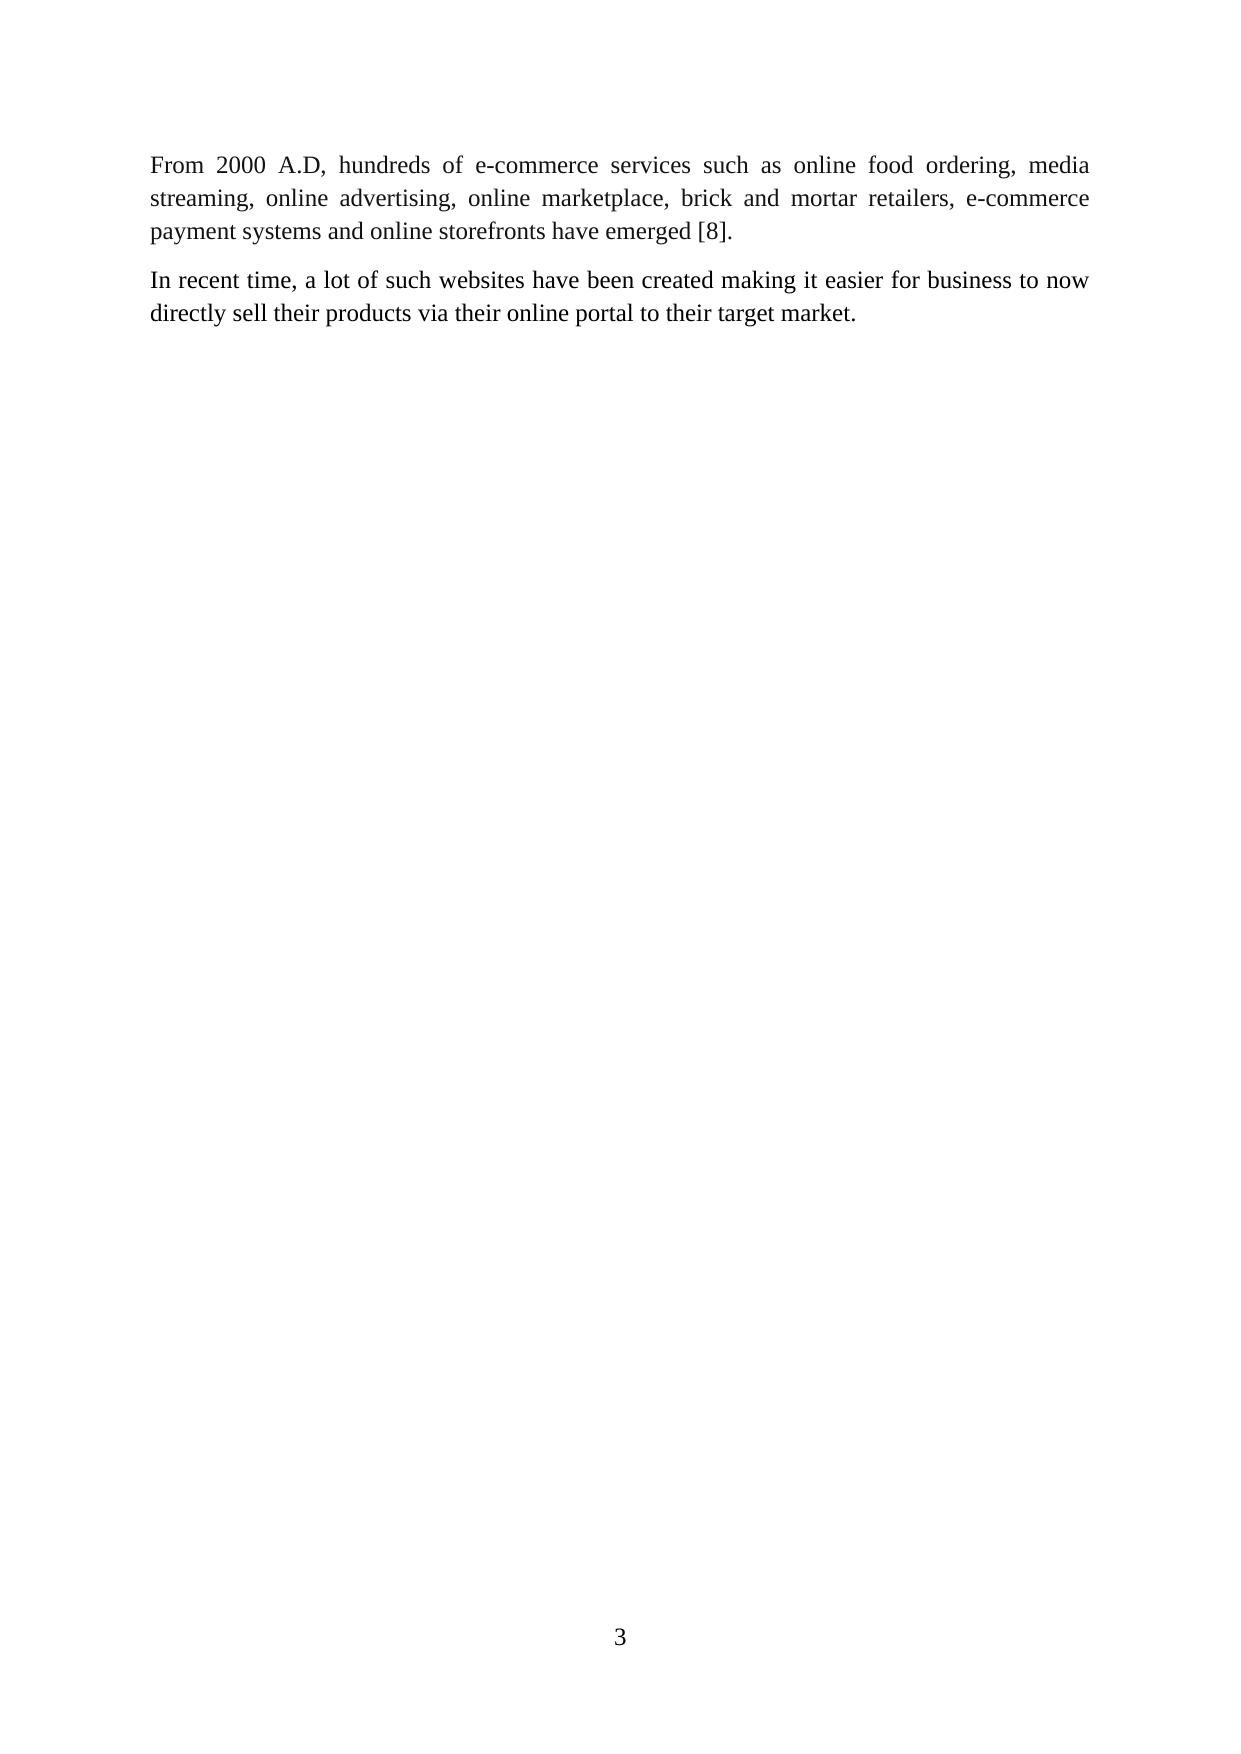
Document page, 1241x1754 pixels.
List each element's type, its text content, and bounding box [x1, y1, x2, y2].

text From 2000 A.D, hundreds of e-commerce services such as online food ordering, media streaming, online advertising, online marketplace, brick and mortar retailers, e-commerce payment systems and online storefronts have emerged [8]. [150, 150, 1090, 245]
text In recent time, a lot of such websites have been created making it easier for business to now directly sell their products via their online portal to their target market. [150, 265, 1090, 326]
